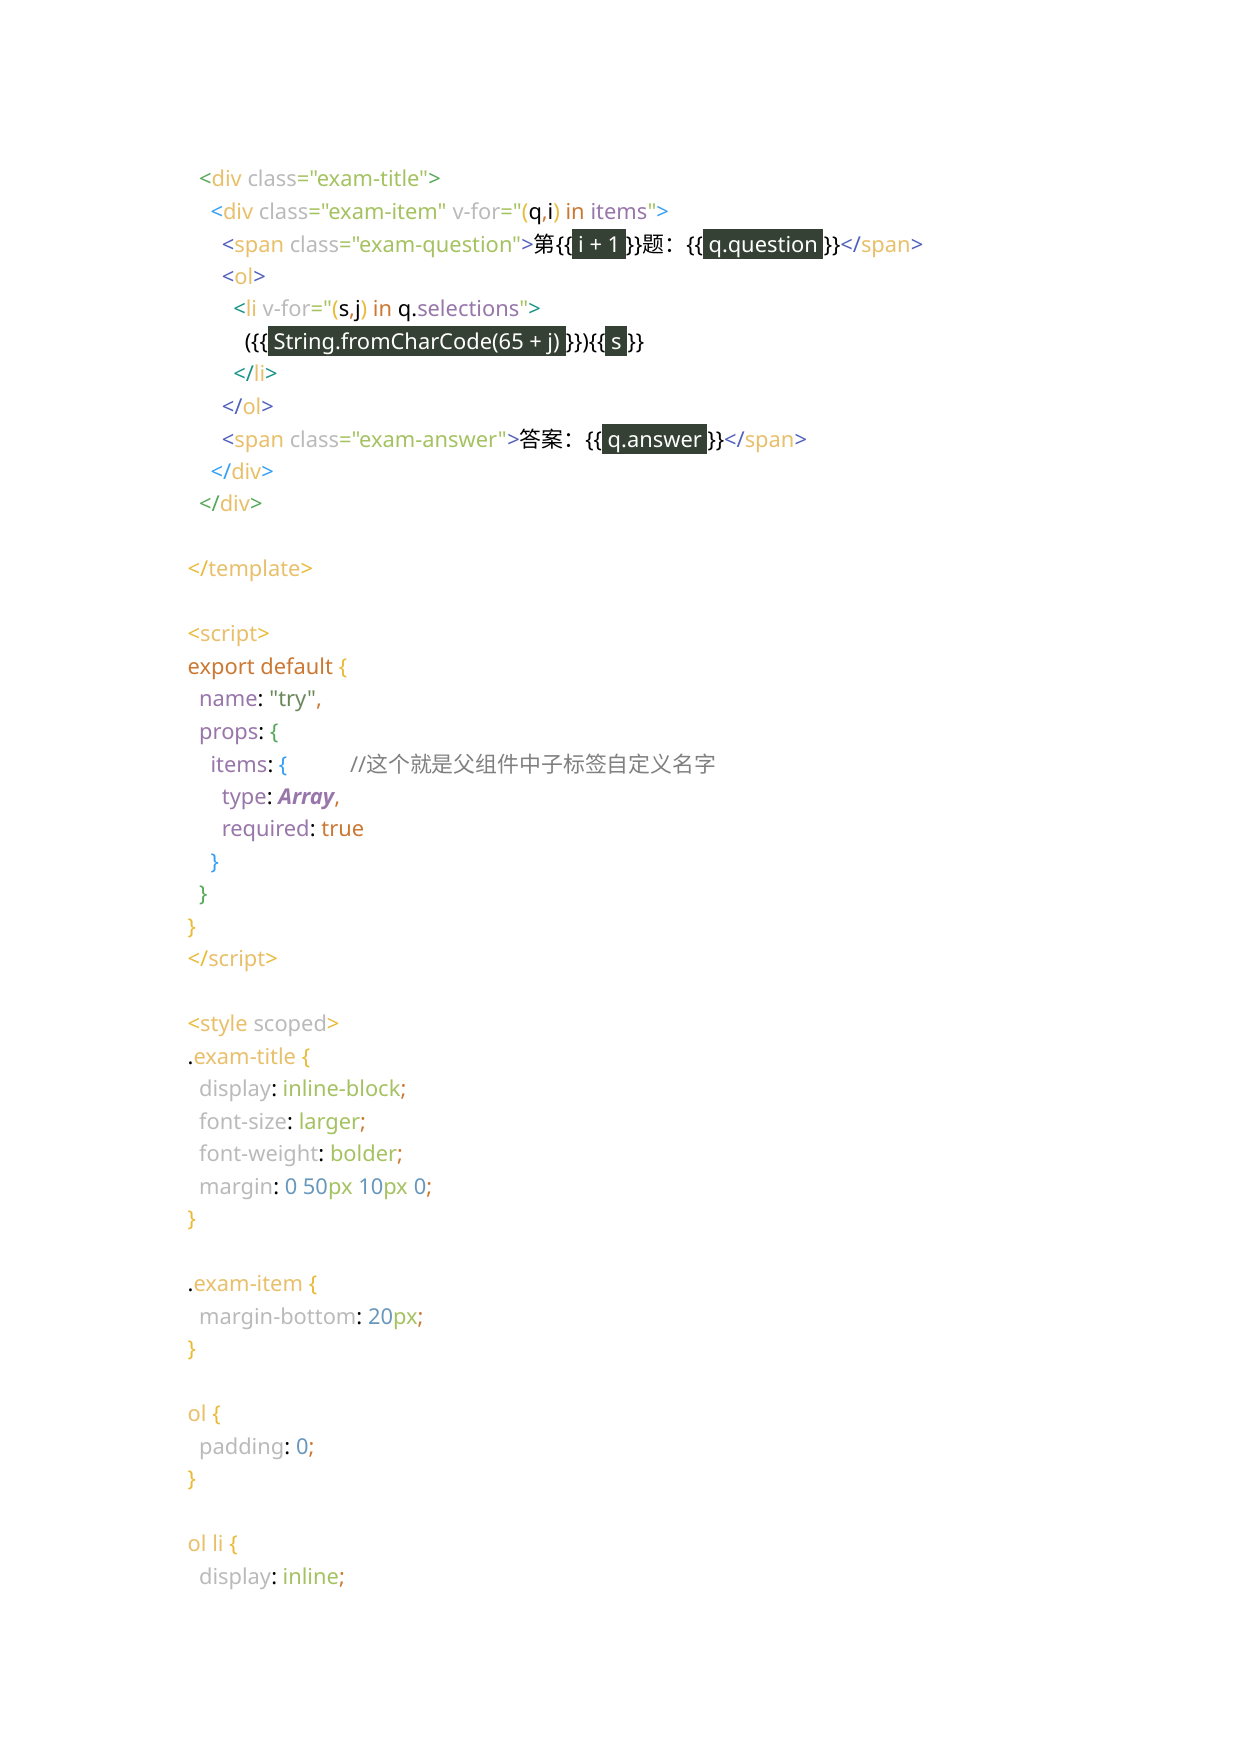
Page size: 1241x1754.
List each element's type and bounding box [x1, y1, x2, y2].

text [187, 162, 1053, 1592]
